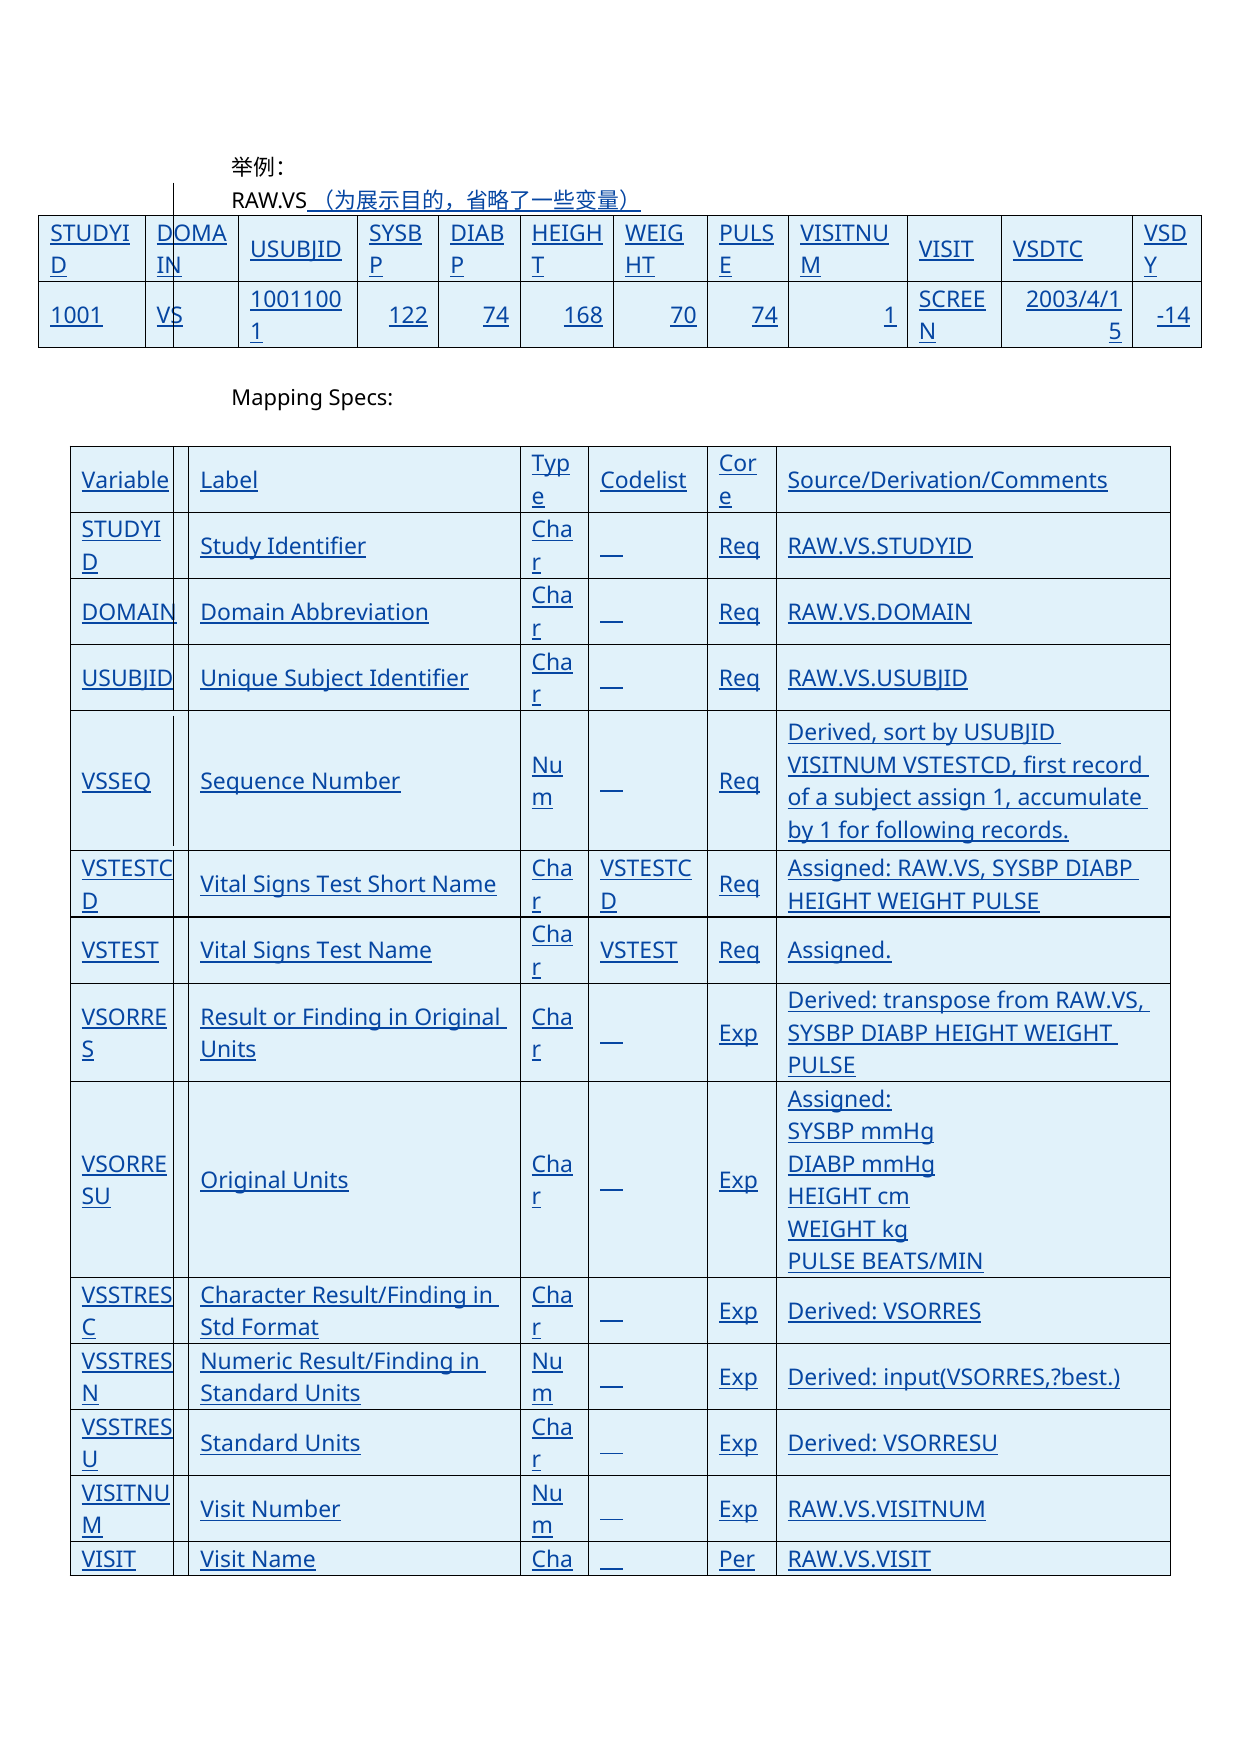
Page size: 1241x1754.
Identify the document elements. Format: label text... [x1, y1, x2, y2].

text Mapping Specs: [187, 381, 1053, 413]
text 举例： [187, 150, 1053, 182]
text RAW.VS [187, 182, 1053, 215]
